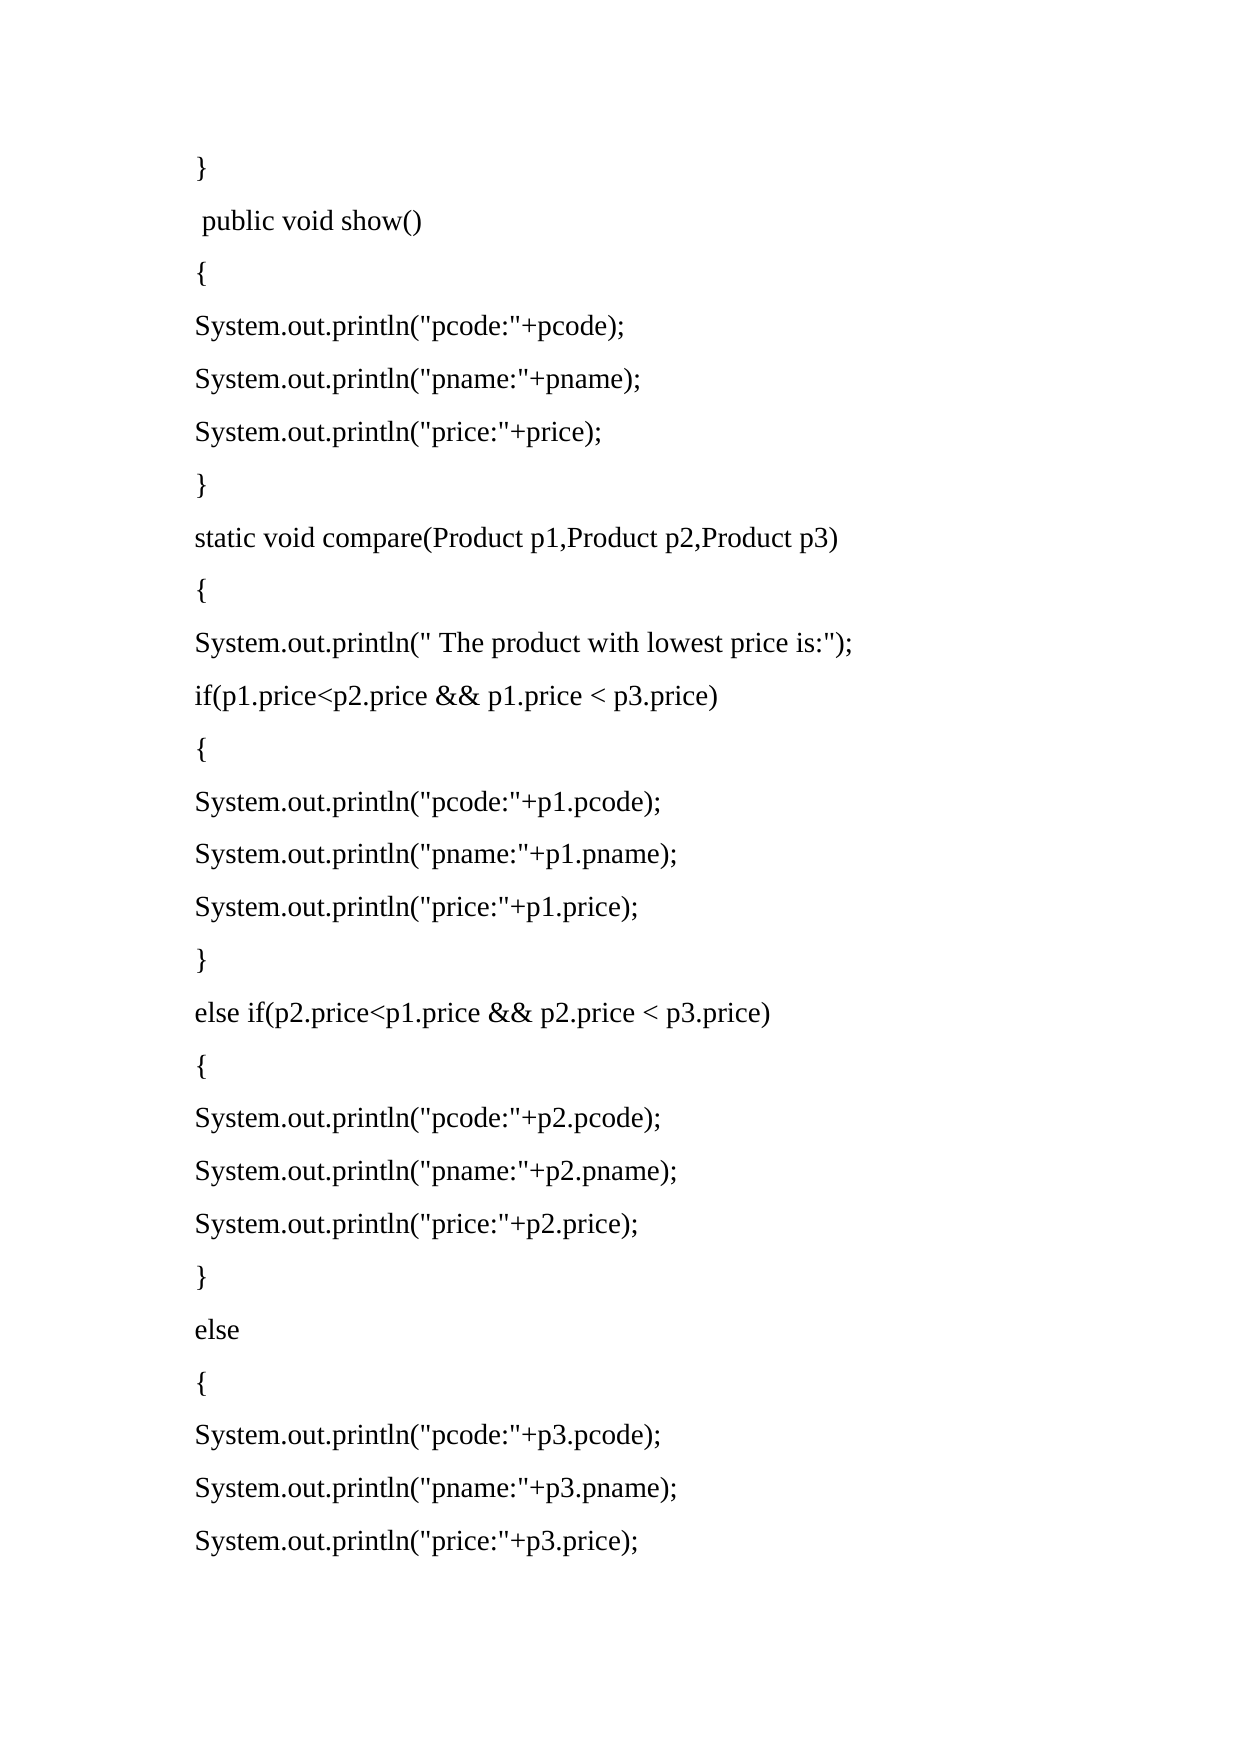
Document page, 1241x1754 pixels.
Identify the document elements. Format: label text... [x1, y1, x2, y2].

text } [150, 1259, 1107, 1293]
text public void show() [150, 203, 1107, 236]
text System.out.println("price:"+price); [150, 414, 1107, 448]
text System.out.println("pcode:"+pcode); [150, 308, 1107, 342]
text static void compare(Product p1,Product p2,Product p3) [150, 520, 1107, 553]
text { [150, 572, 1107, 606]
text { [150, 256, 1107, 289]
text } [150, 942, 1107, 976]
text System.out.println("pname:"+p2.pname); [150, 1153, 1107, 1187]
text System.out.println(" The product with lowest price is:"); [150, 625, 1107, 659]
text System.out.println("price:"+p3.price); [150, 1523, 1107, 1557]
text else [150, 1312, 1107, 1345]
text System.out.println("pname:"+pname); [150, 361, 1107, 395]
text System.out.println("price:"+p1.price); [150, 889, 1107, 923]
text System.out.println("pcode:"+p1.pcode); [150, 784, 1107, 817]
text { [150, 1048, 1107, 1081]
text else if(p2.price<p1.price && p2.price < p3.price) [150, 995, 1107, 1028]
text System.out.println("price:"+p2.price); [150, 1206, 1107, 1240]
text System.out.println("pcode:"+p3.pcode); [150, 1417, 1107, 1451]
text System.out.println("pcode:"+p2.pcode); [150, 1101, 1107, 1134]
text } [150, 467, 1107, 500]
text System.out.println("pname:"+p3.pname); [150, 1470, 1107, 1504]
text if(p1.price<p2.price && p1.price < p3.price) [150, 678, 1107, 712]
text { [150, 1365, 1107, 1398]
text System.out.println("pname:"+p1.pname); [150, 837, 1107, 870]
text { [150, 731, 1107, 764]
text } [150, 150, 1107, 183]
